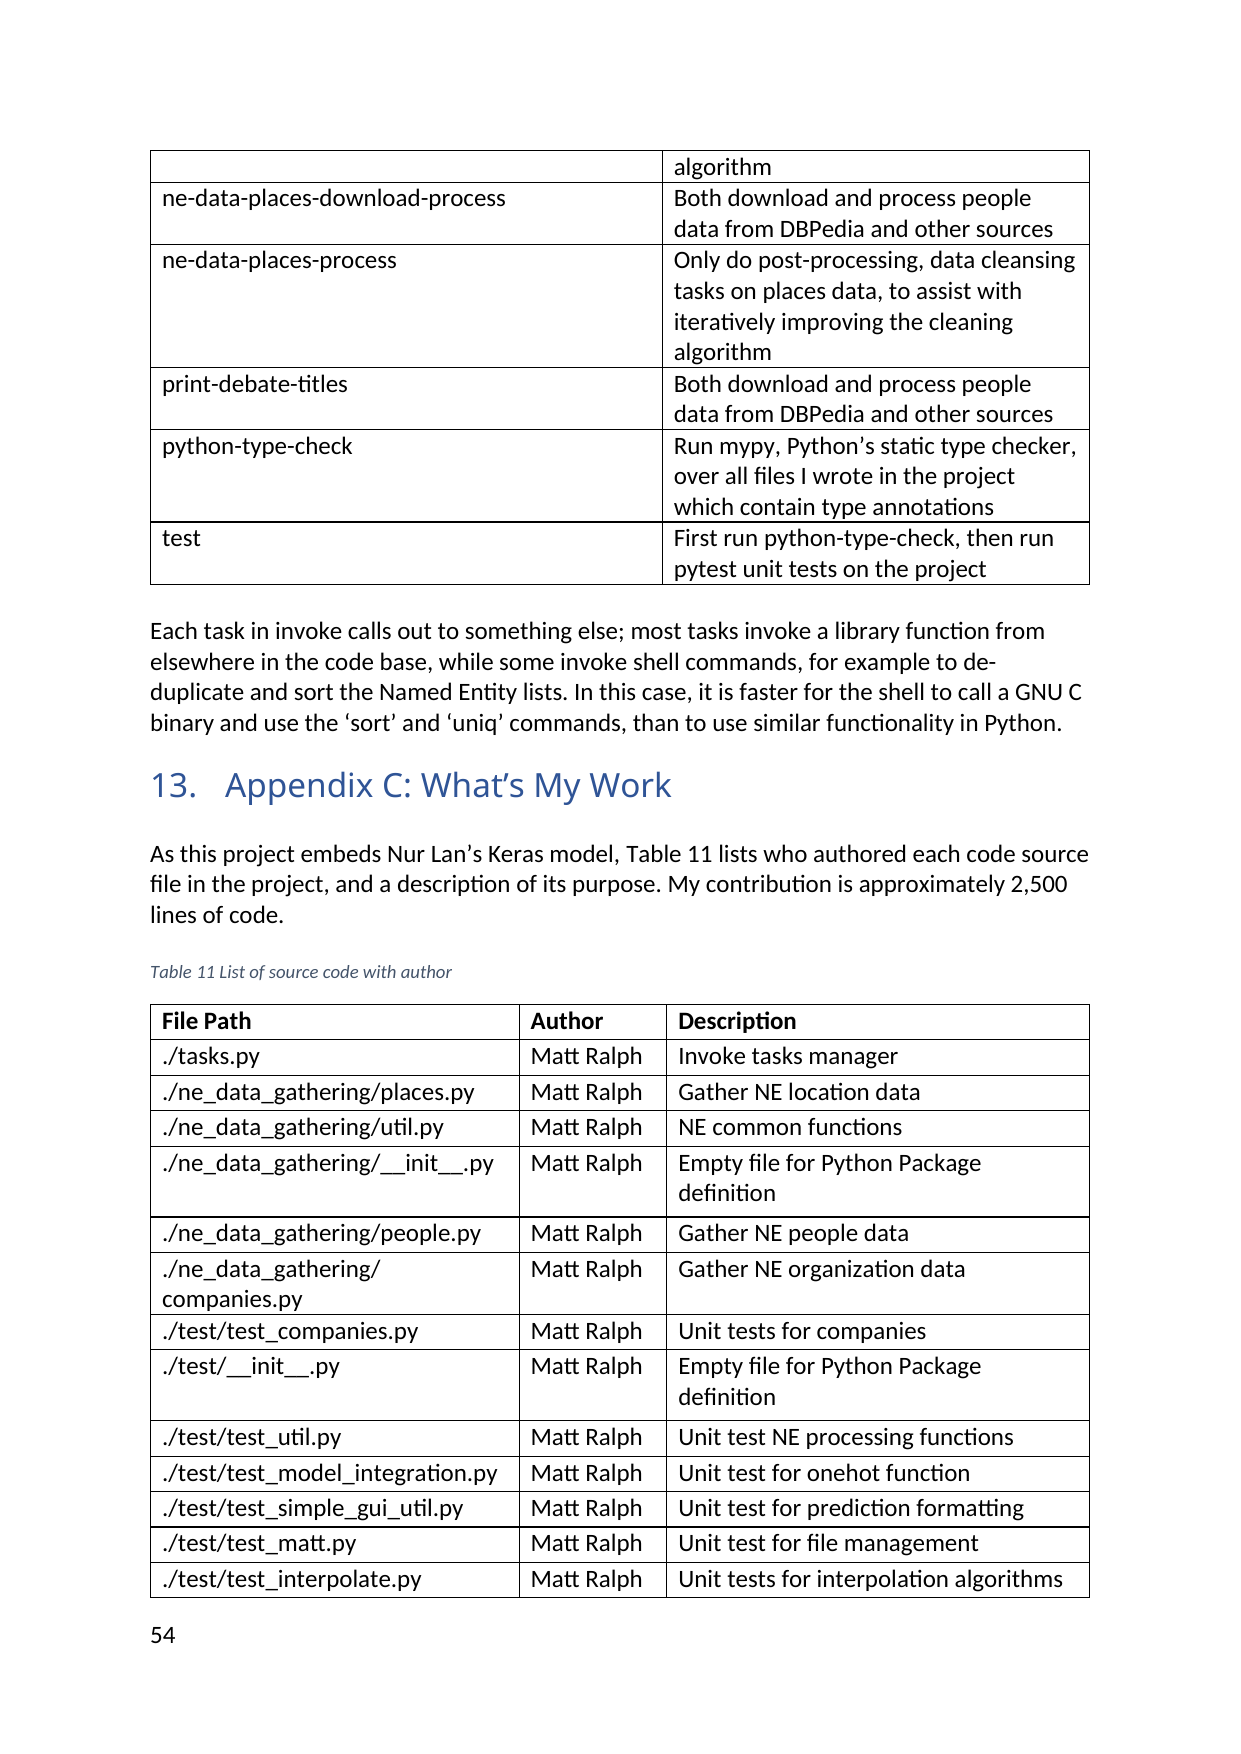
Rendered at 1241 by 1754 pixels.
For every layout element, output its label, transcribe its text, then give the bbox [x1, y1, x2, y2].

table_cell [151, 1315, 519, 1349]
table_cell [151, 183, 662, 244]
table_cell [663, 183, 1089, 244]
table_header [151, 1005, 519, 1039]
text Each task in invoke calls out to something else; most tasks invoke a library function from elsewhere in the code base, while some invoke shell commands, for example to de-duplicate and sort the Named Entity lists. In this case, it is faster for the shell to call a GNU C binary and use the ‘sort’ and ‘uniq’ commands, than to use similar functionality in Python. [150, 615, 1090, 737]
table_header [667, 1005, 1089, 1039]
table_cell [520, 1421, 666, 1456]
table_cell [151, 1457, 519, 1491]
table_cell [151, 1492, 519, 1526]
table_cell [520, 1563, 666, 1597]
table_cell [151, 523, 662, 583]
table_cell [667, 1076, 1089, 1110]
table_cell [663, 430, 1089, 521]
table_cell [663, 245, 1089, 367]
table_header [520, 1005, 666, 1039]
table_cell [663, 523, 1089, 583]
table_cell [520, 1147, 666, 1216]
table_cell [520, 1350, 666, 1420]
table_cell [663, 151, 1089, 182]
text Table 11 List of source code with author [150, 960, 1090, 983]
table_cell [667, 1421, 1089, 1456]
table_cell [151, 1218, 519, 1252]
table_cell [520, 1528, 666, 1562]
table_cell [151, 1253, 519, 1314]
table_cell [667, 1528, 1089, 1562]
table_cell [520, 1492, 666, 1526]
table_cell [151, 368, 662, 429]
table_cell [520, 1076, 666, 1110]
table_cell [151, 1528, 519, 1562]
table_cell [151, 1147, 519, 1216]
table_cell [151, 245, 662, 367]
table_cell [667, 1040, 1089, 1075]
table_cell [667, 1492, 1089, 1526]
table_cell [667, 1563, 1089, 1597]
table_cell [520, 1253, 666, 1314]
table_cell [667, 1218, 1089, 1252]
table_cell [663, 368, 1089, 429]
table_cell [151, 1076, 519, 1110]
subtitle Appendix C: What’s My Work [150, 762, 1090, 808]
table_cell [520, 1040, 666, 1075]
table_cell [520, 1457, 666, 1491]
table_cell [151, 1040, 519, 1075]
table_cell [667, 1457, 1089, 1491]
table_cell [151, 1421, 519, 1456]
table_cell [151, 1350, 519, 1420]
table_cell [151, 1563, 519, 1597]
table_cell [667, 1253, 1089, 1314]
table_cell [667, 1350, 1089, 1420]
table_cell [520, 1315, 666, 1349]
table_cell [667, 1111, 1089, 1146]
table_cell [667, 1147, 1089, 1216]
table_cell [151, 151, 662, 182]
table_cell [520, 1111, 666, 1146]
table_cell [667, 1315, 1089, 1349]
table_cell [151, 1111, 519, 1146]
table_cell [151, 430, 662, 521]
text As this project embeds Nur Lan’s Keras model, Table 11 lists who authored each code source file in the project, and a description of its purpose. My contribution is approximately 2,500 lines of code. [150, 838, 1090, 930]
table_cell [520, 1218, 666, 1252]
